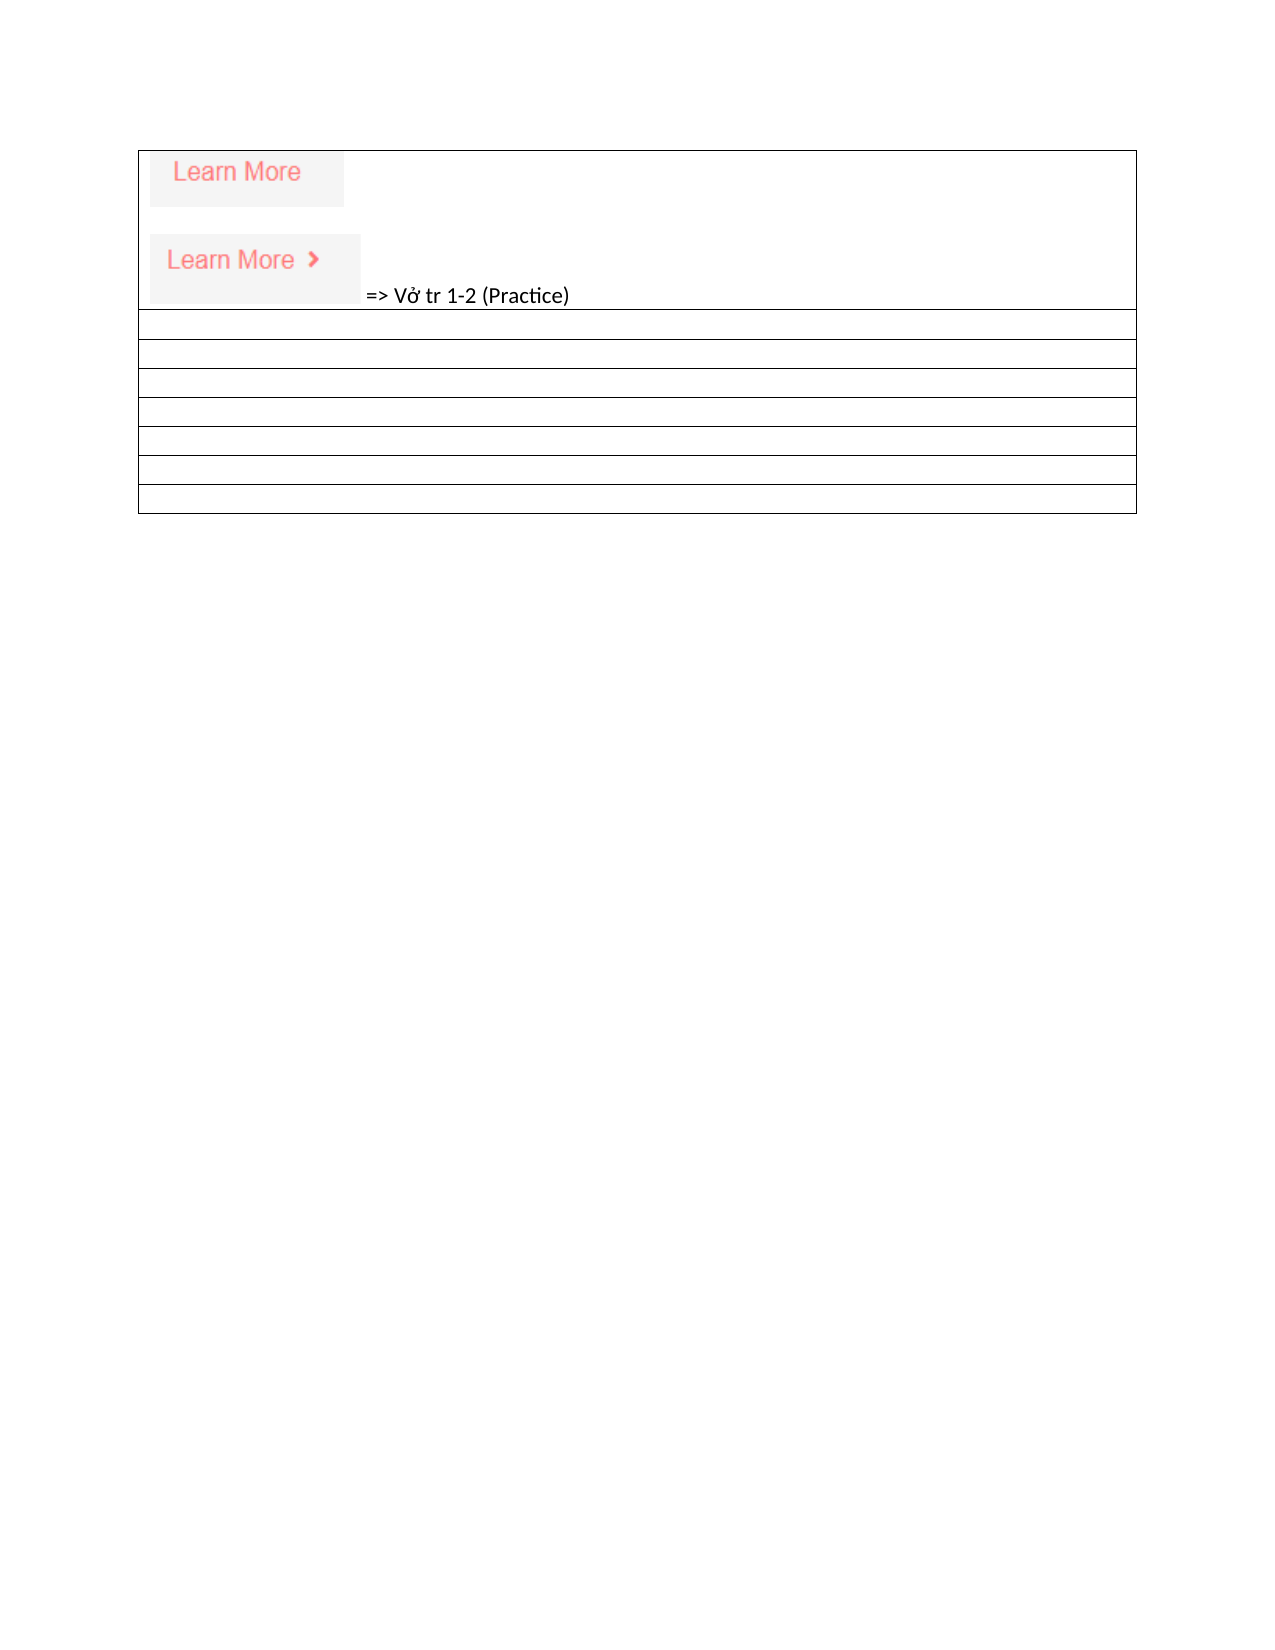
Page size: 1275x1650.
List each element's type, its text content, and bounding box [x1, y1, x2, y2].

table_cell [139, 485, 1136, 513]
table_header => Vở tr 1-2 (Practice) [139, 151, 1136, 309]
picture [150, 151, 344, 207]
table_cell [139, 310, 1136, 338]
table_cell [139, 340, 1136, 367]
picture [150, 234, 361, 304]
table_cell [139, 398, 1136, 426]
table_cell [139, 456, 1136, 484]
table_cell [139, 369, 1136, 397]
table_cell [139, 427, 1136, 455]
